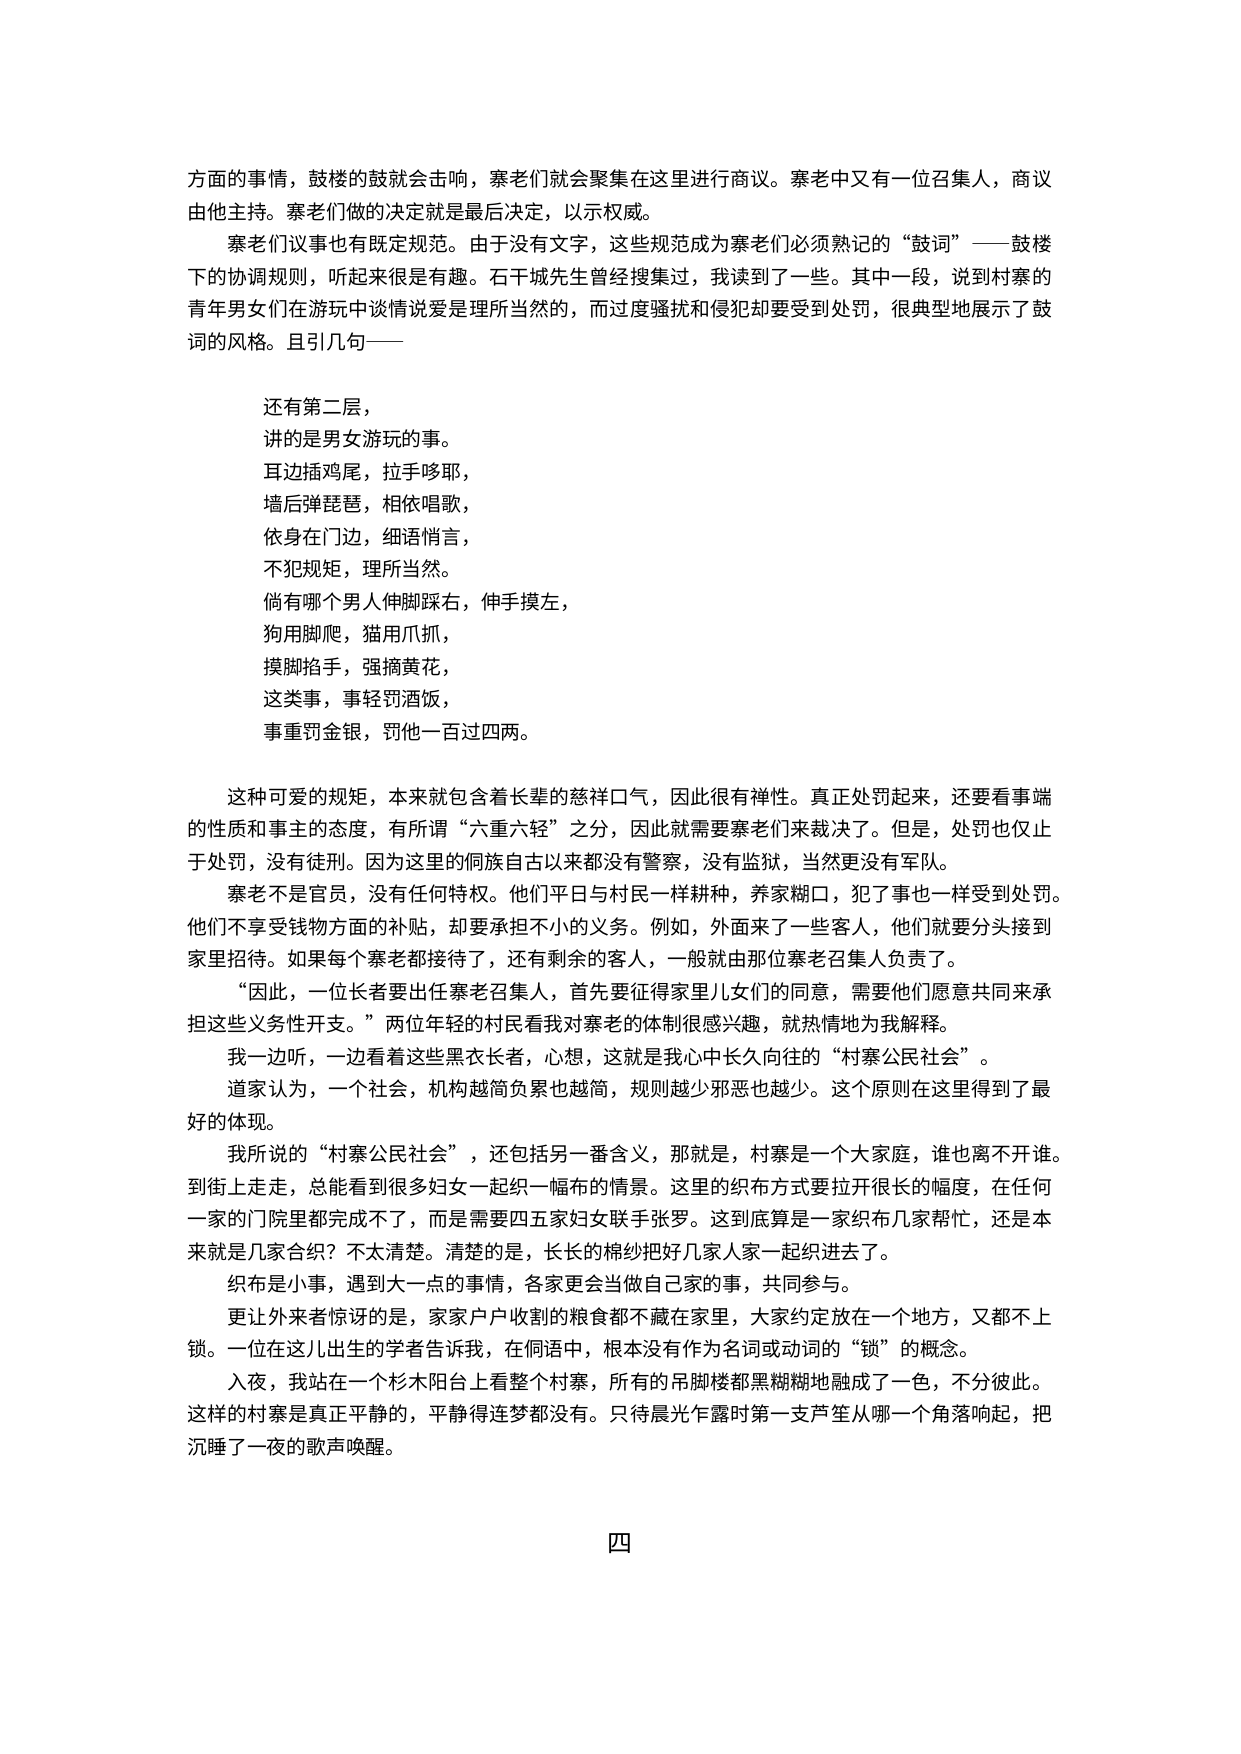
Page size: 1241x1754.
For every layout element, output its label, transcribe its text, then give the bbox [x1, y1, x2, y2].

text 寨老们议事也有既定规范。由于没有文字，这些规范成为寨老们必须熟记的“鼓词”——鼓楼下的协调规则，听起来很是有趣。石干城先生曾经搜集过，我读到了一些。其中一段，说到村寨的青年男女们在游玩中谈情说爱是理所当然的，而过度骚扰和侵犯却要受到处罚，很典型地展示了鼓词的风格。且引几句—— [187, 227, 1053, 357]
text 不犯规矩，理所当然。 [223, 552, 1053, 584]
text 入夜，我站在一个杉木阳台上看整个村寨，所有的吊脚楼都黑糊糊地融成了一色，不分彼此。这样的村寨是真正平静的，平静得连梦都没有。只待晨光乍露时第一支芦笙从哪一个角落响起，把沉睡了一夜的歌声唤醒。 [187, 1364, 1053, 1462]
text 我一边听，一边看着这些黑衣长者，心想，这就是我心中长久向往的“村寨公民社会”。 [187, 1039, 1053, 1072]
text 依身在门边，细语悄言， [223, 519, 1053, 552]
text 四 [187, 1509, 1053, 1574]
text 更让外来者惊讶的是，家家户户收割的粮食都不藏在家里，大家约定放在一个地方，又都不上锁。一位在这儿出生的学者告诉我，在侗语中，根本没有作为名词或动词的“锁”的概念。 [187, 1299, 1053, 1364]
text 耳边插鸡尾，拉手哆耶， [223, 454, 1053, 487]
text 我所说的“村寨公民社会”，还包括另一番含义，那就是，村寨是一个大家庭，谁也离不开谁。到街上走走，总能看到很多妇女一起织一幅布的情景。这里的织布方式要拉开很长的幅度，在任何一家的门院里都完成不了，而是需要四五家妇女联手张罗。这到底算是一家织布几家帮忙，还是本来就是几家合织？不太清楚。清楚的是，长长的棉纱把好几家人家一起织进去了。 [187, 1137, 1053, 1267]
text 还有第二层， [223, 389, 1053, 422]
text “因此，一位长者要出任寨老召集人，首先要征得家里儿女们的同意，需要他们愿意共同来承担这些义务性开支。”两位年轻的村民看我对寨老的体制很感兴趣，就热情地为我解释。 [187, 974, 1053, 1039]
text 寨老不是官员，没有任何特权。他们平日与村民一样耕种，养家糊口，犯了事也一样受到处罚。他们不享受钱物方面的补贴，却要承担不小的义务。例如，外面来了一些客人，他们就要分头接到家里招待。如果每个寨老都接待了，还有剩余的客人，一般就由那位寨老召集人负责了。 [187, 877, 1053, 974]
text 这种可爱的规矩，本来就包含着长辈的慈祥口气，因此很有禅性。真正处罚起来，还要看事端的性质和事主的态度，有所谓“六重六轻”之分，因此就需要寨老们来裁决了。但是，处罚也仅止于处罚，没有徒刑。因为这里的侗族自古以来都没有警察，没有监狱，当然更没有军队。 [187, 779, 1053, 877]
text 倘有哪个男人伸脚踩右，伸手摸左， [223, 584, 1053, 617]
text 道家认为，一个社会，机构越简负累也越简，规则越少邪恶也越少。这个原则在这里得到了最好的体现。 [187, 1072, 1053, 1137]
text 这类事，事轻罚酒饭， [223, 682, 1053, 714]
text 狗用脚爬，猫用爪抓， [223, 617, 1053, 649]
text 事重罚金银，罚他一百过四两。 [223, 714, 1053, 747]
text 讲的是男女游玩的事。 [223, 422, 1053, 454]
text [187, 162, 1053, 227]
text 织布是小事，遇到大一点的事情，各家更会当做自己家的事，共同参与。 [187, 1267, 1053, 1299]
text 摸脚掐手，强摘黄花， [223, 649, 1053, 682]
text 墙后弹琵琶，相依唱歌， [223, 487, 1053, 519]
